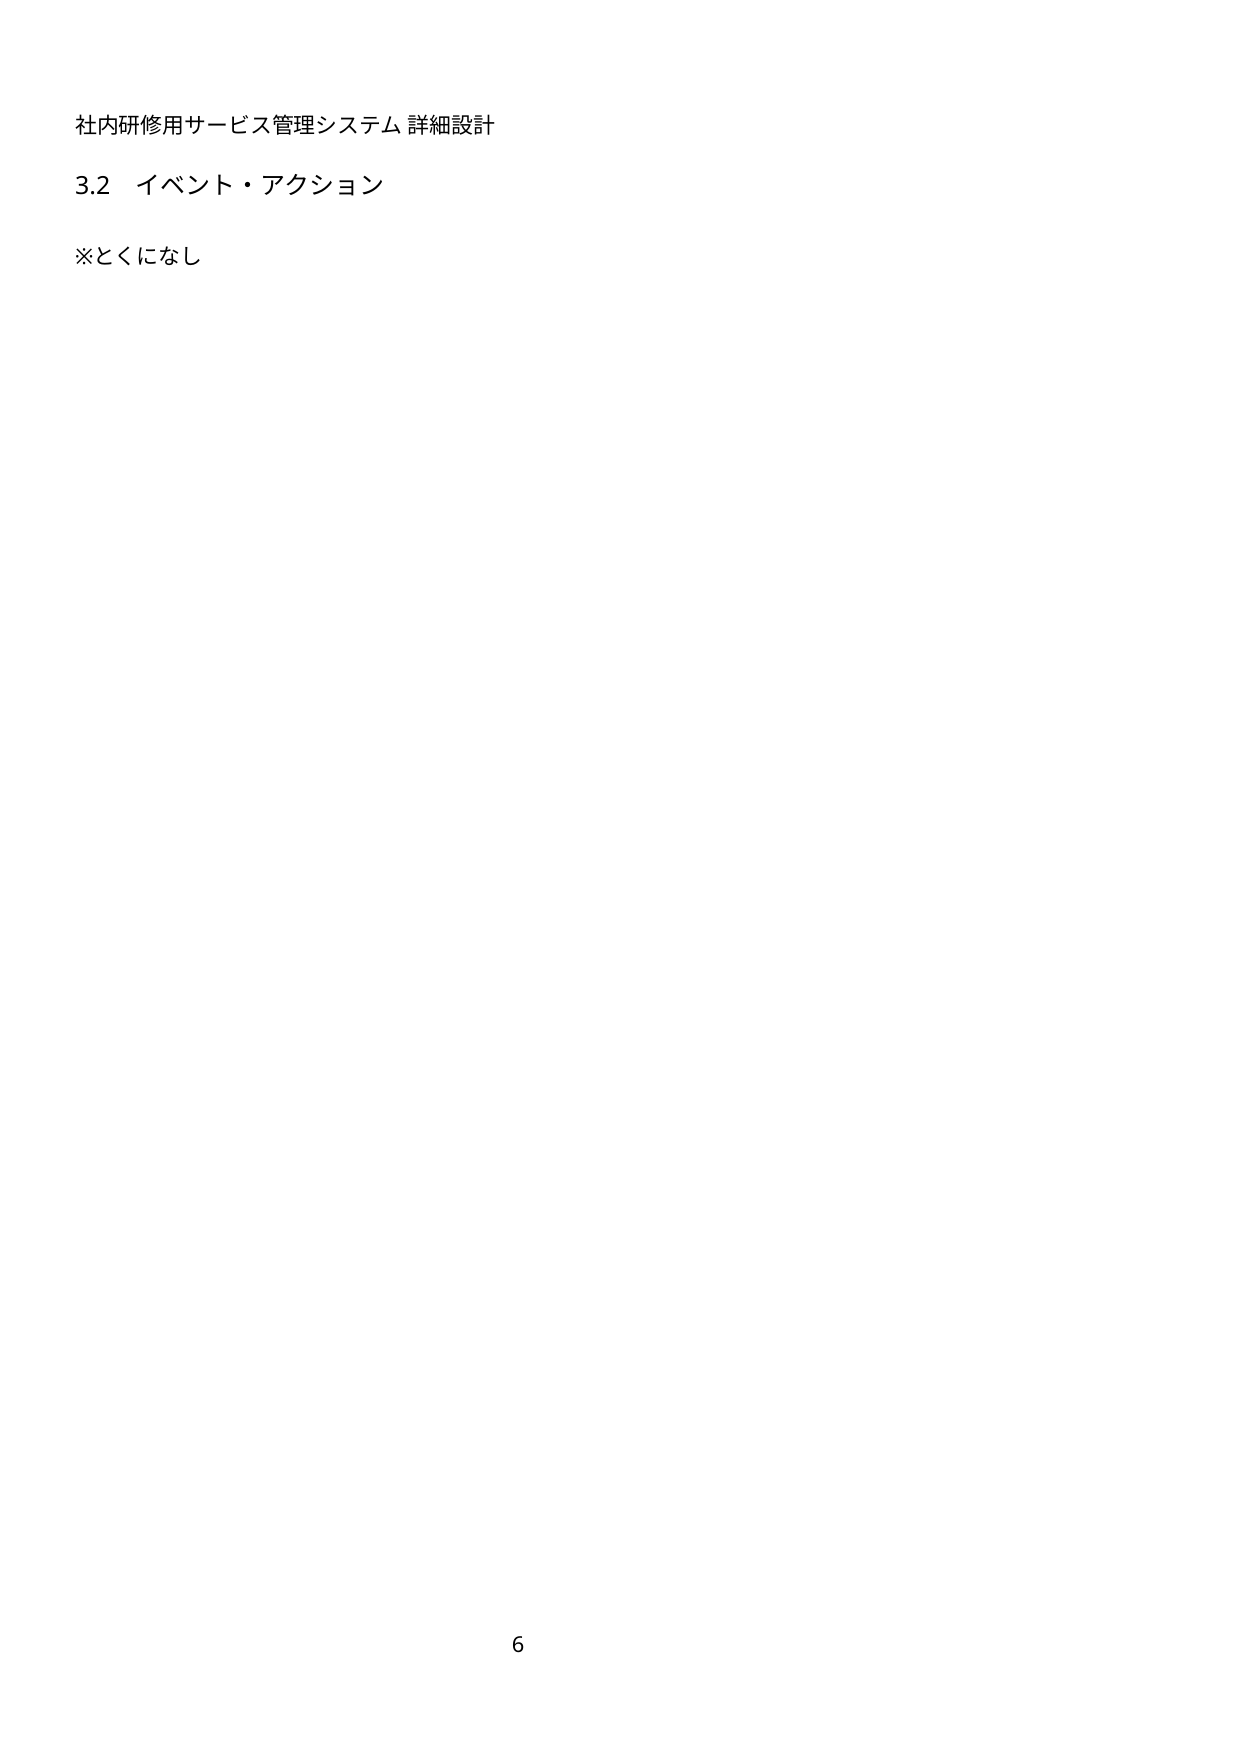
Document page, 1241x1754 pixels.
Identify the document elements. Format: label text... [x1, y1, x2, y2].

text ※とくになし [75, 239, 1165, 271]
subtitle 3.2 イベント・アクション [75, 165, 1165, 202]
